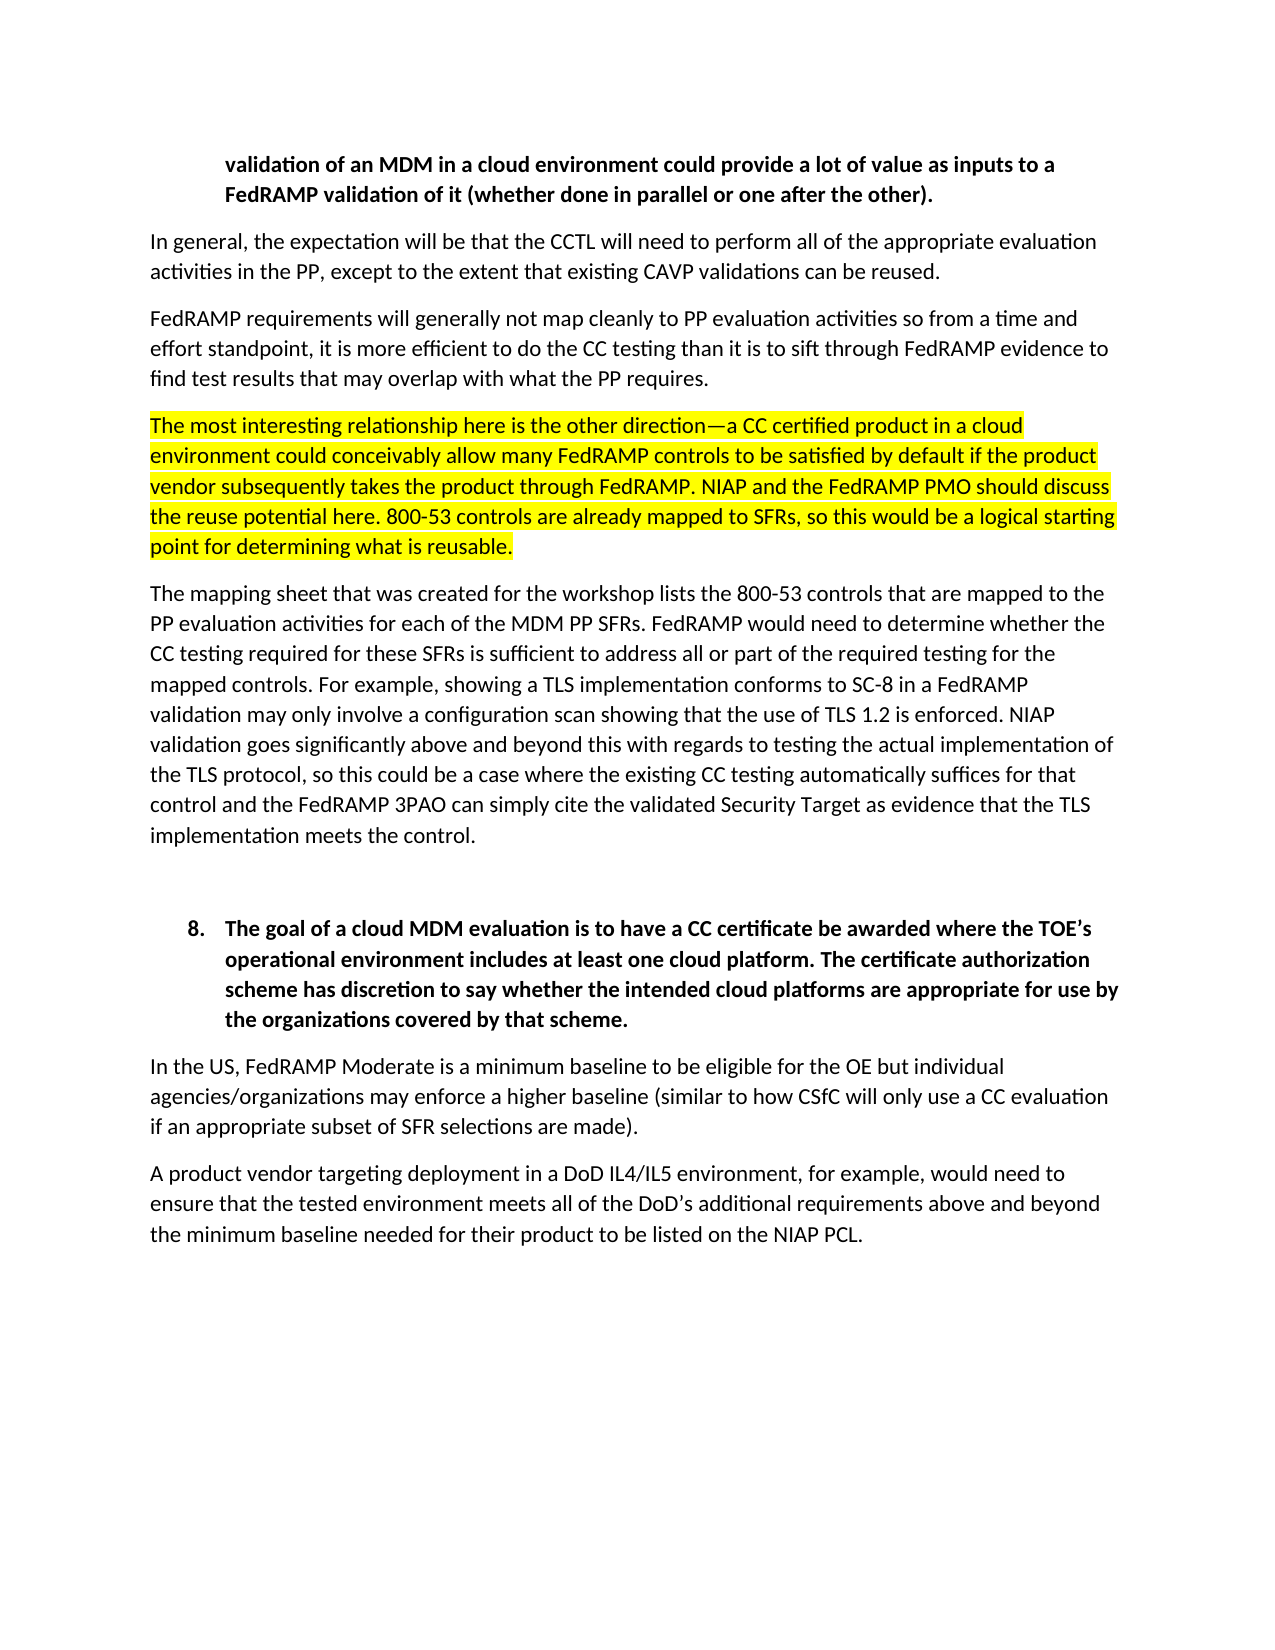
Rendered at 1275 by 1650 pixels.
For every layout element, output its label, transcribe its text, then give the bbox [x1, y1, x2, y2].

text A product vendor targeting deployment in a DoD IL4/IL5 environment, for example, would need to ensure that the tested environment meets all of the DoD’s additional requirements above and beyond the minimum baseline needed for their product to be listed on the NIAP PCL. [150, 1159, 1125, 1248]
text The most interesting relationship here is the other direction—a CC certified product in a cloud environment could conceivably allow many FedRAMP controls to be satisfied by default if the product vendor subsequently takes the product through FedRAMP. NIAP and the FedRAMP PMO should discuss the reuse potential here. 800-53 controls are already mapped to SFRs, so this would be a logical starting point for determining what is reusable. [150, 411, 1125, 560]
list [187, 150, 1125, 208]
text In the US, FedRAMP Moderate is a minimum baseline to be eligible for the OE but individual agencies/organizations may enforce a higher baseline (similar to how CSfC will only use a CC evaluation if an appropriate subset of SFR selections are made). [150, 1052, 1125, 1141]
text FedRAMP requirements will generally not map cleanly to PP evaluation activities so from a time and effort standpoint, it is more efficient to do the CC testing than it is to sift through FedRAMP evidence to find test results that may overlap with what the PP requires. [150, 304, 1125, 393]
list The goal of a cloud MDM evaluation is to have a CC certificate be awarded where the TOE’s operational environment includes at least one cloud platform. The certificate authorization scheme has discretion to say whether the intended cloud platforms are appropriate for use by the organizations covered by that scheme. [187, 914, 1125, 1033]
text In general, the expectation will be that the CCTL will need to perform all of the appropriate evaluation activities in the PP, except to the extent that existing CAVP validations can be reused. [150, 227, 1125, 285]
text The mapping sheet that was created for the workshop lists the 800-53 controls that are mapped to the PP evaluation activities for each of the MDM PP SFRs. FedRAMP would need to determine whether the CC testing required for these SFRs is sufficient to address all or part of the required testing for the mapped controls. For example, showing a TLS implementation conforms to SC-8 in a FedRAMP validation may only involve a configuration scan showing that the use of TLS 1.2 is enforced. NIAP validation goes significantly above and beyond this with regards to testing the actual implementation of the TLS protocol, so this could be a case where the existing CC testing automatically suffices for that control and the FedRAMP 3PAO can simply cite the validated Security Target as evidence that the TLS implementation meets the control. [150, 579, 1125, 849]
